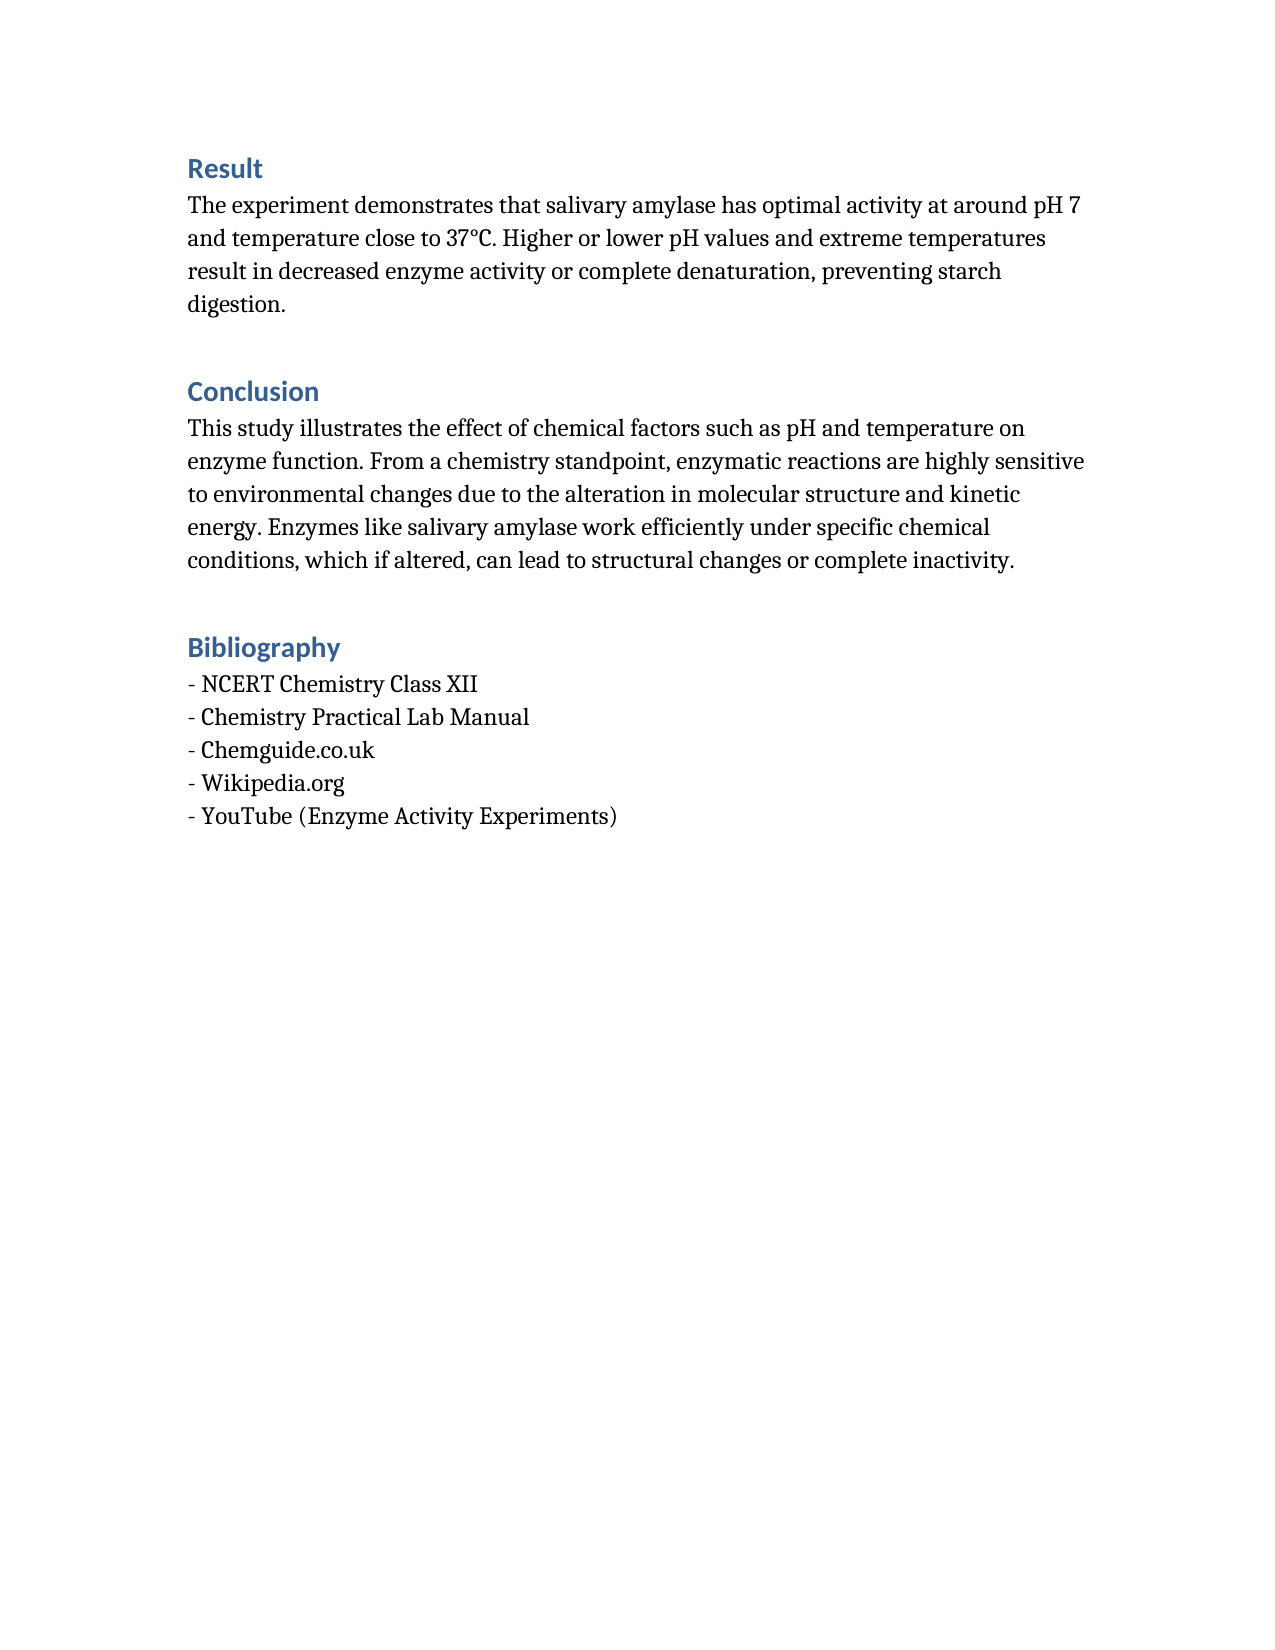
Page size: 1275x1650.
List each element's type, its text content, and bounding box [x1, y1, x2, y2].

text The experiment demonstrates that salivary amylase has optimal activity at around pH 7 and temperature close to 37°C. Higher or lower pH values and extreme temperatures result in decreased enzyme activity or complete denaturation, preventing starch digestion. [187, 191, 1087, 319]
subtitle Bibliography [187, 629, 1087, 665]
text - NCERT Chemistry Class XII - Chemistry Practical Lab Manual - Chemguide.co.uk - Wikipedia.org - YouTube (Enzyme Activity Experiments) [187, 670, 1087, 831]
text This study illustrates the effect of chemical factors such as pH and temperature on enzyme function. From a chemistry standpoint, enzymatic reactions are highly sensitive to environmental changes due to the alteration in molecular structure and kinetic energy. Enzymes like salivary amylase work efficiently under specific chemical conditions, which if altered, can lead to structural changes or complete inactivity. [187, 414, 1087, 575]
subtitle Result [187, 150, 1087, 186]
subtitle Conclusion [187, 373, 1087, 409]
